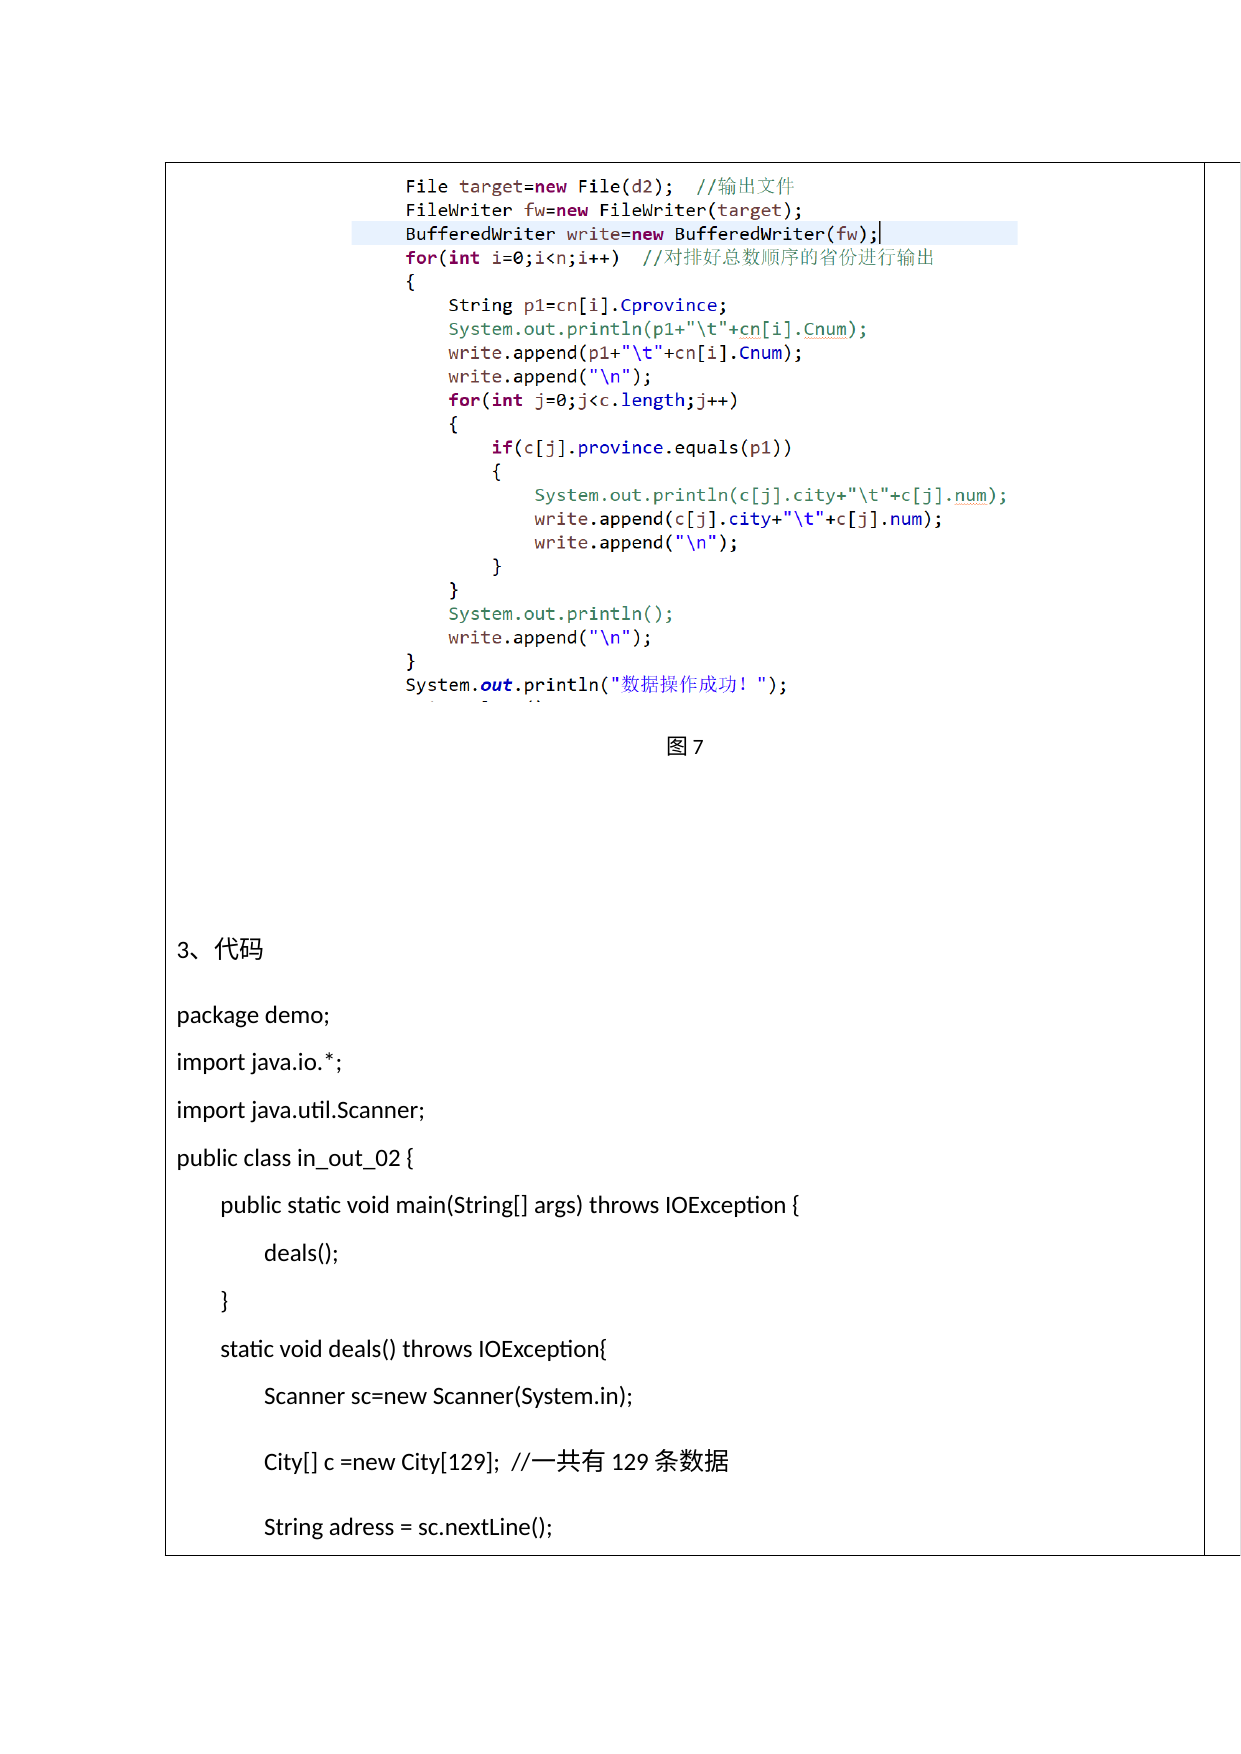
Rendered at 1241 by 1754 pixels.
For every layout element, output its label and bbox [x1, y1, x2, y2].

picture [351, 163, 1018, 702]
table_cell [1205, 163, 1240, 1555]
table_cell [166, 163, 1204, 1555]
